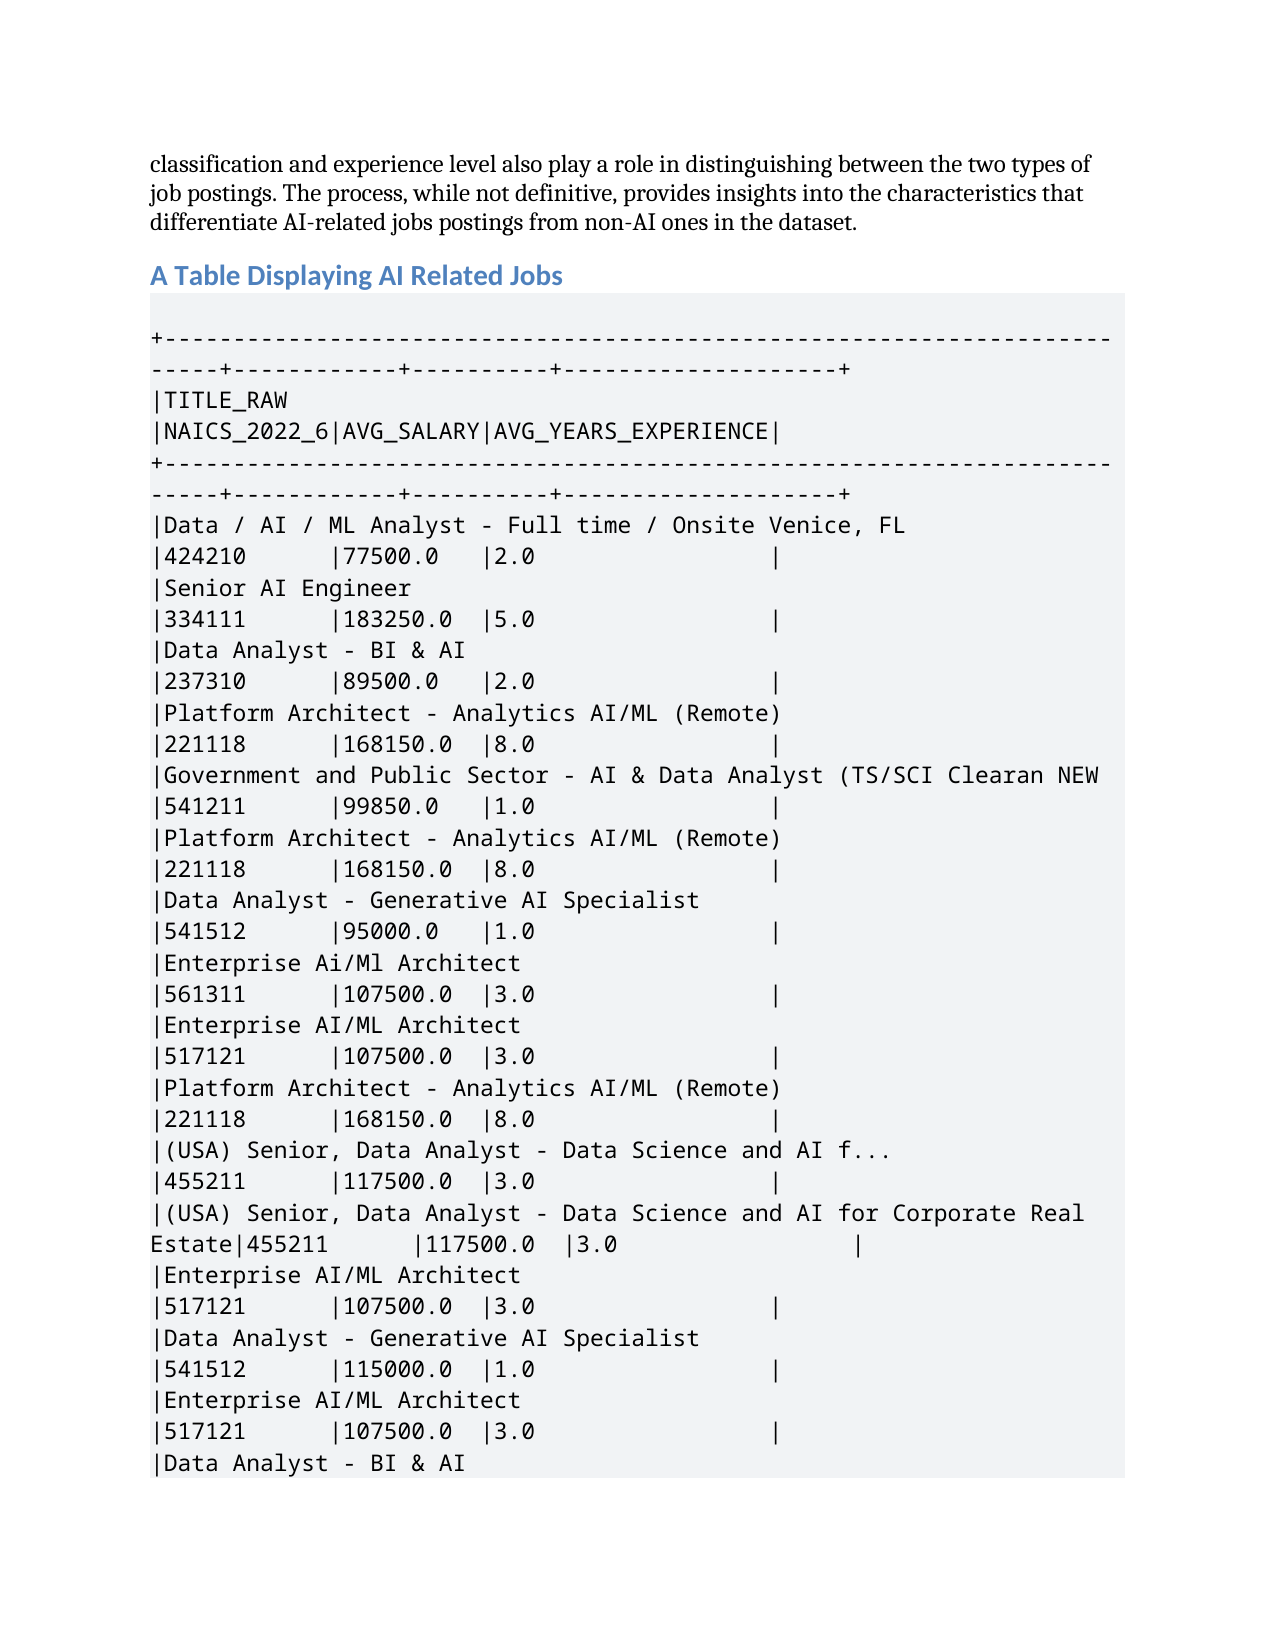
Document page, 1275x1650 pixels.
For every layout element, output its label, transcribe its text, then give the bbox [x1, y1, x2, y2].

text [150, 150, 1125, 236]
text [150, 293, 1125, 1478]
subtitle A Table Displaying AI Related Jobs [150, 257, 1125, 293]
